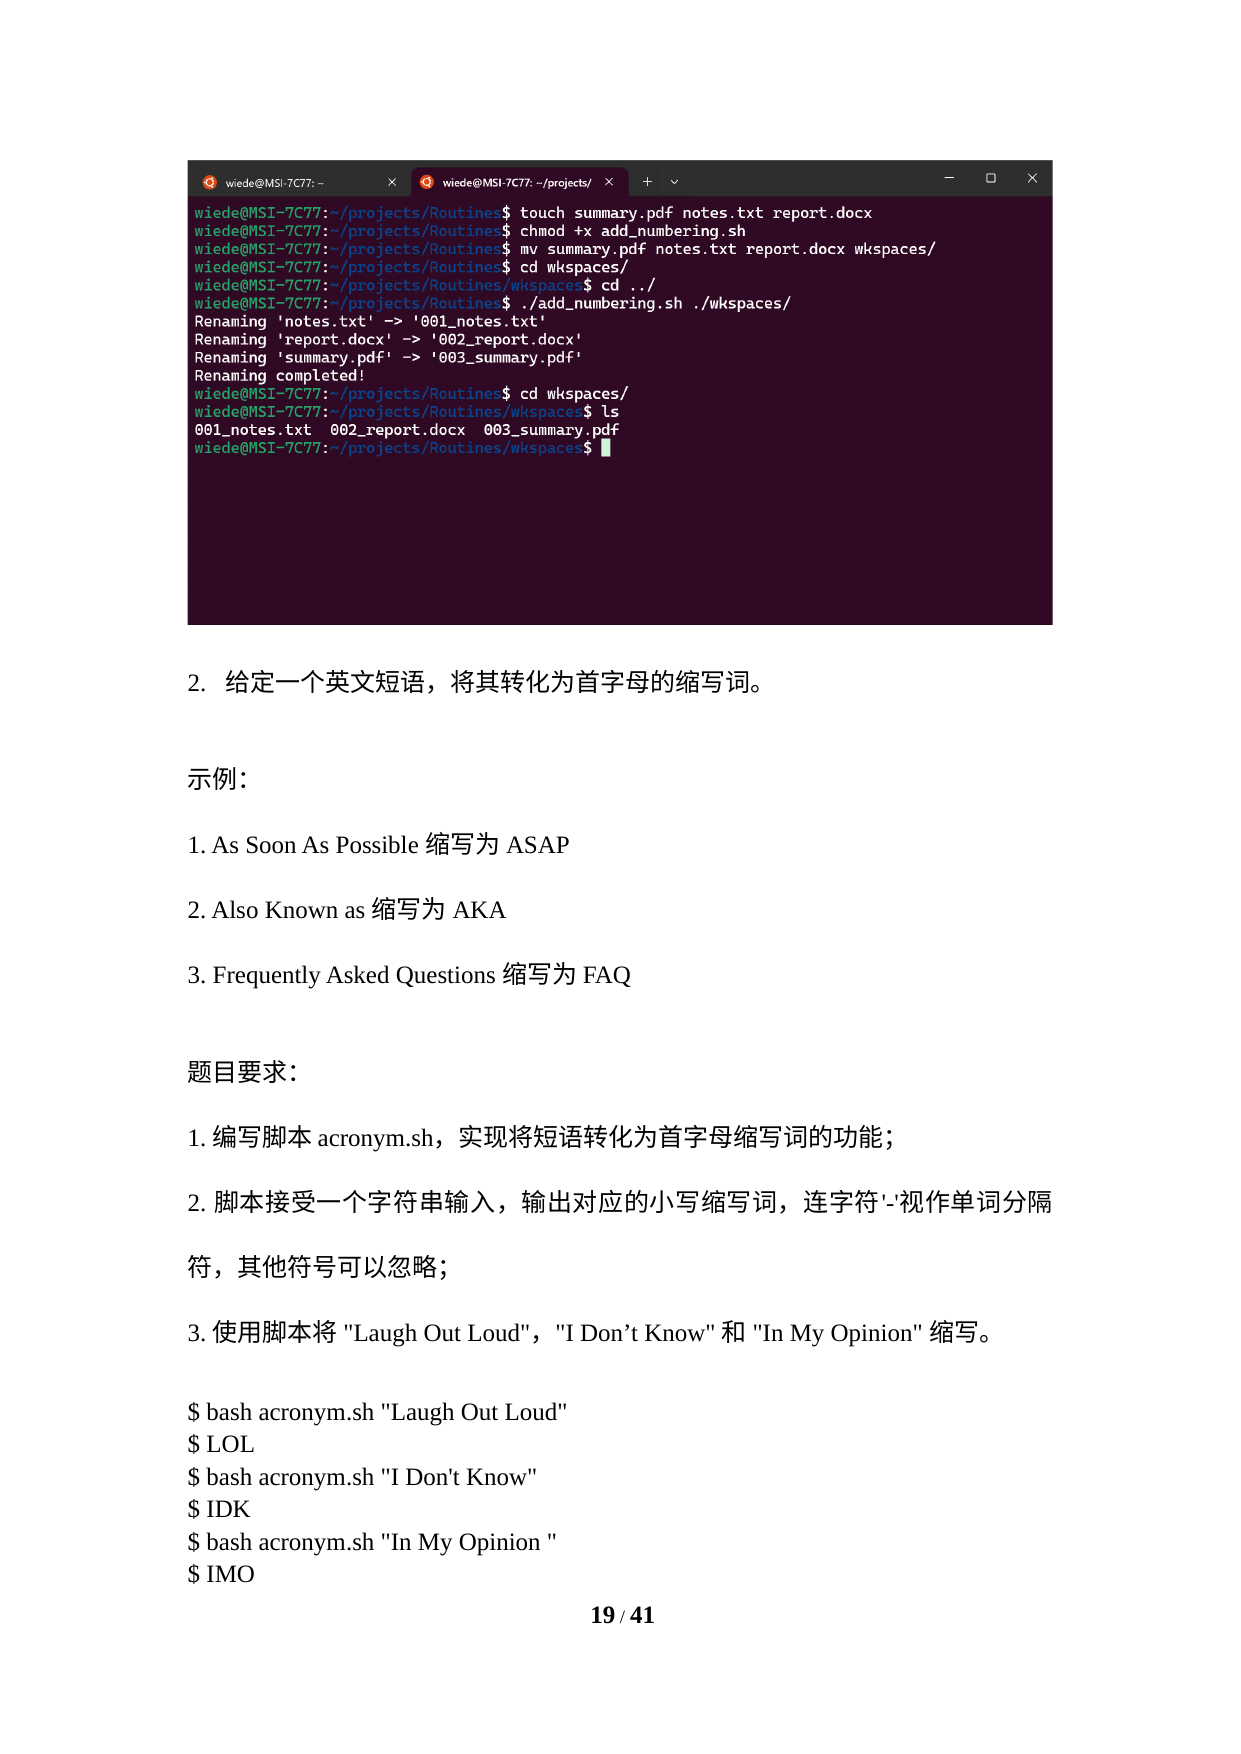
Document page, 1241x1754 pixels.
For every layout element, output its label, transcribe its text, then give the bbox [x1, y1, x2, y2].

text 1. As Soon As Possible 缩写为 ASAP [187, 810, 1053, 875]
text 题目要求： [187, 1038, 1053, 1103]
text $ IDK [187, 1493, 1053, 1525]
text $ bash acronym.sh "Laugh Out Loud" [187, 1395, 1053, 1428]
text $ IMO [187, 1558, 1053, 1590]
text 1. 编写脚本acronym.sh，实现将短语转化为首字母缩写词的功能； [187, 1103, 1053, 1168]
text 3. 使用脚本将 "Laugh Out Loud"，"I Don’t Know" 和 "In My Opinion" 缩写。 [187, 1298, 1053, 1363]
title 给定一个英文短语，将其转化为首字母的缩写词。 [187, 648, 1053, 713]
text $ bash acronym.sh "In My Opinion " [187, 1525, 1053, 1558]
text $ bash acronym.sh "I Don't Know" [187, 1460, 1053, 1493]
text 3. Frequently Asked Questions 缩写为 FAQ [187, 940, 1053, 1005]
text 2. 脚本接受一个字符串输入，输出对应的小写缩写词，连字符'-'视作单词分隔符，其他符号可以忽略； [187, 1168, 1053, 1298]
text 2. Also Known as 缩写为 AKA [187, 875, 1053, 940]
text $ LOL [187, 1428, 1053, 1460]
text 示例： [187, 745, 1053, 810]
picture [187, 160, 1053, 625]
